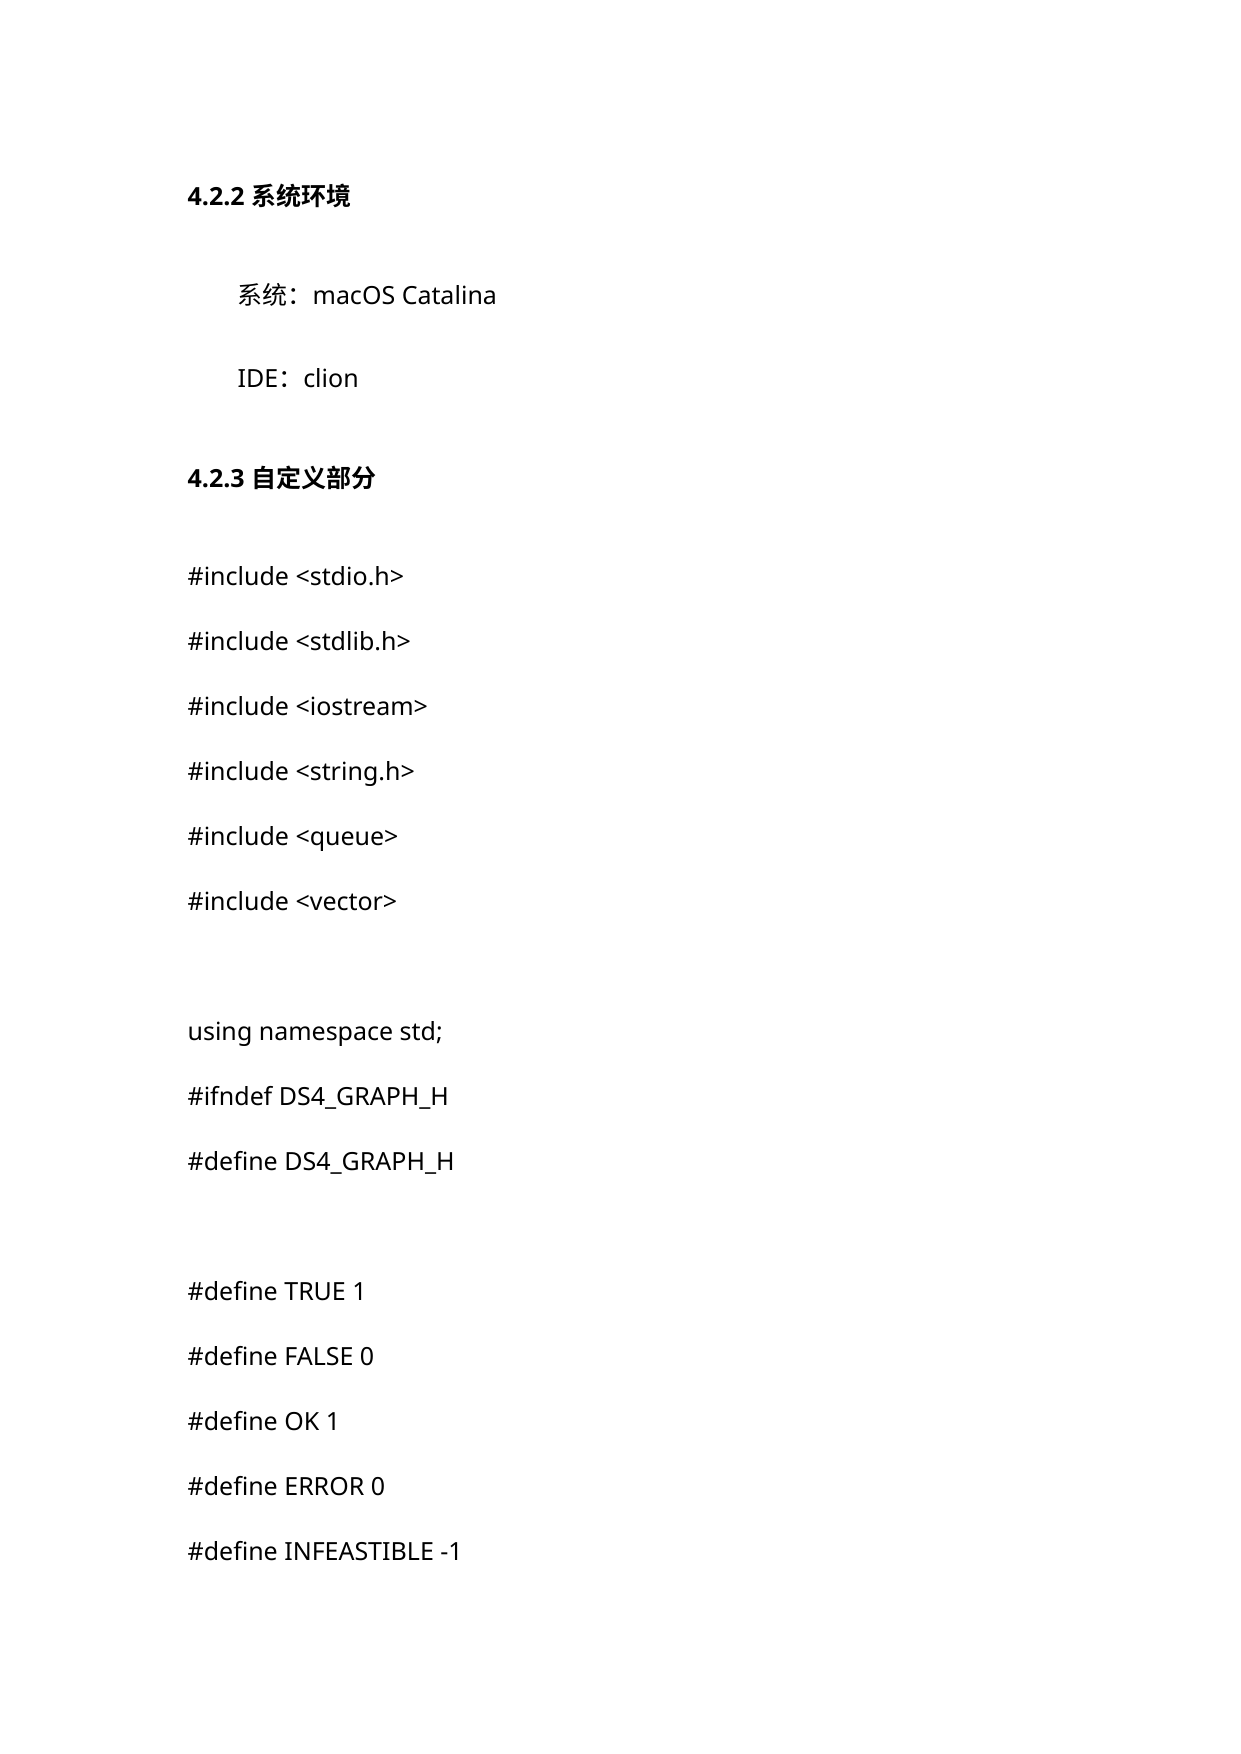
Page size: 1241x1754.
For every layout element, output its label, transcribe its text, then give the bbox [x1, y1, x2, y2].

subtitle 4.2.2 系统环境 [187, 162, 1053, 227]
text 系统：macOS Catalina [187, 261, 1053, 326]
subtitle 4.2.3 自定义部分 [187, 444, 1053, 509]
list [187, 543, 1053, 1583]
text IDE：clion [187, 344, 1053, 409]
